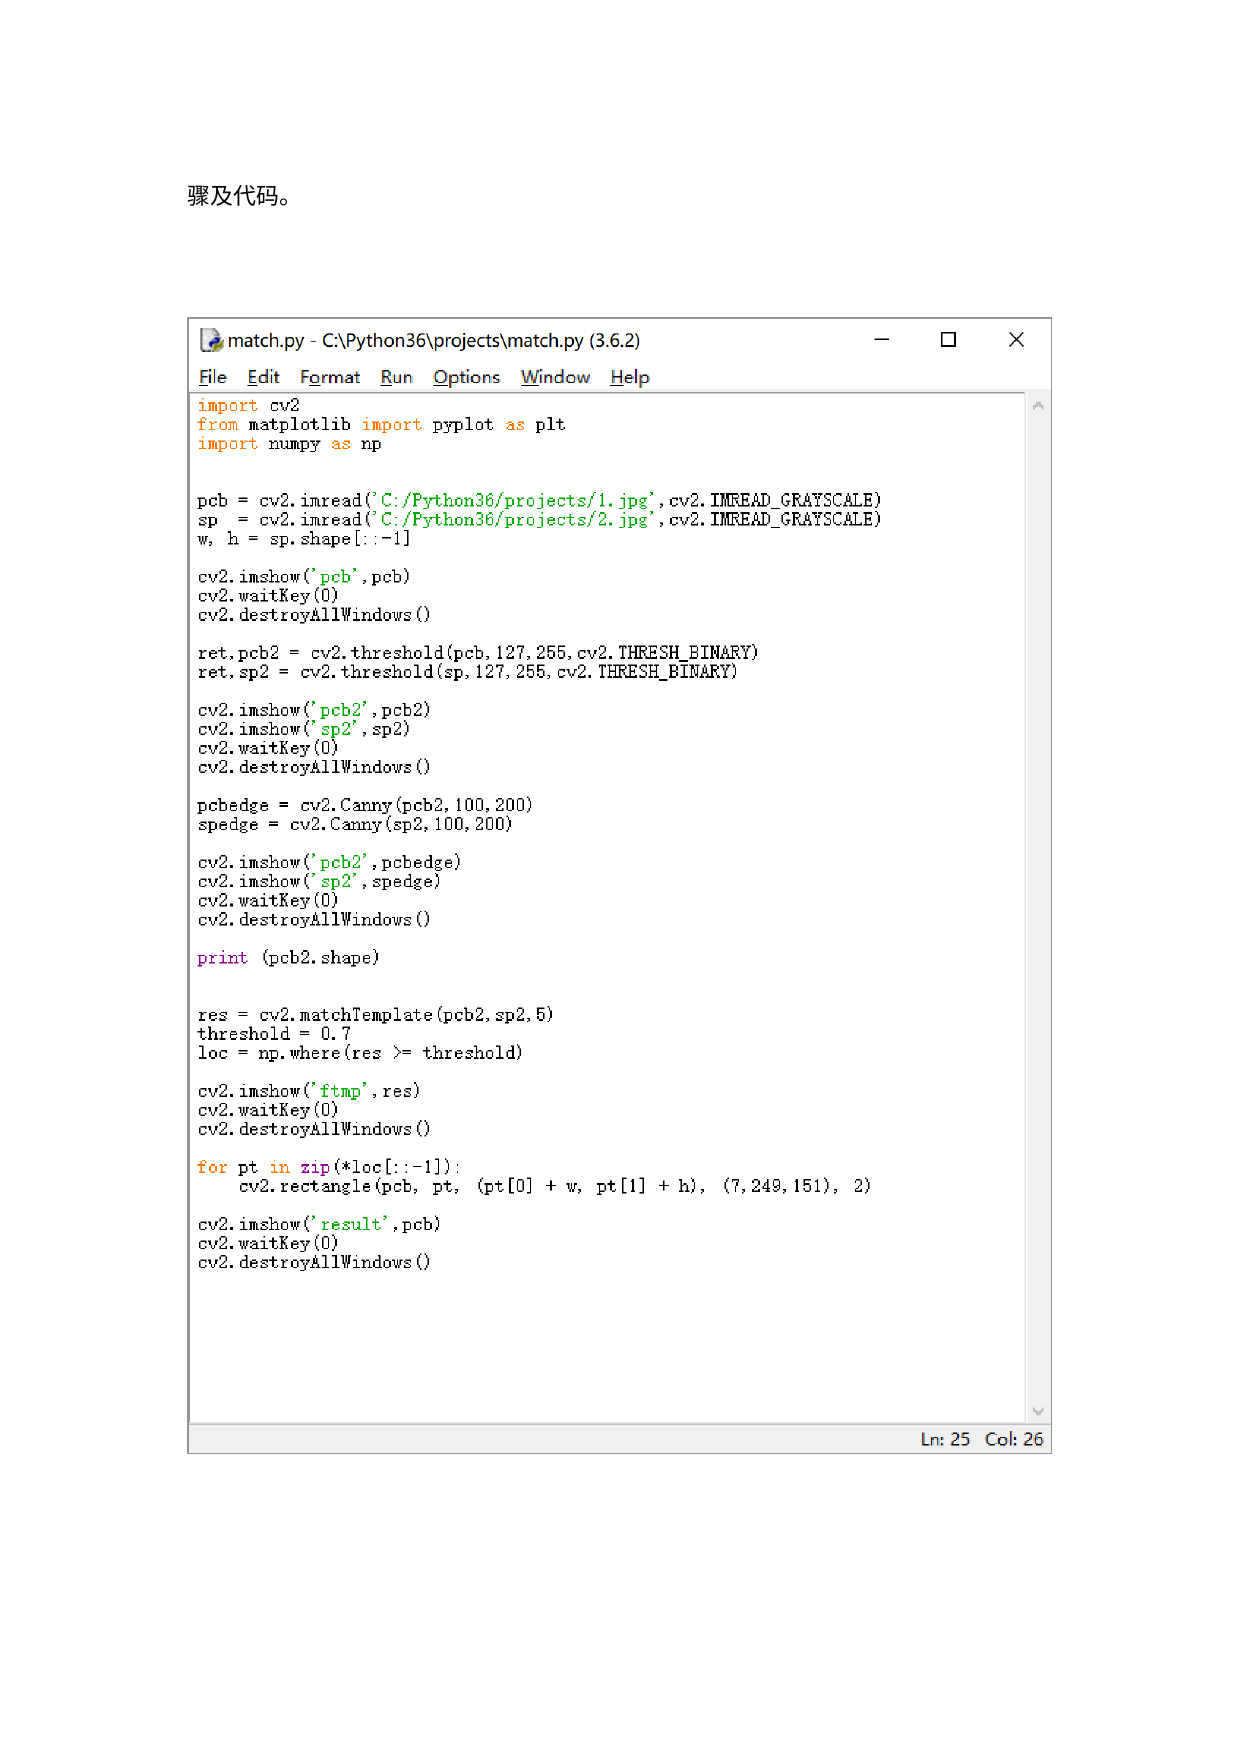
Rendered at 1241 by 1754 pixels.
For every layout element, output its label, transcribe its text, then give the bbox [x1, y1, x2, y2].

picture [187, 317, 1052, 1454]
